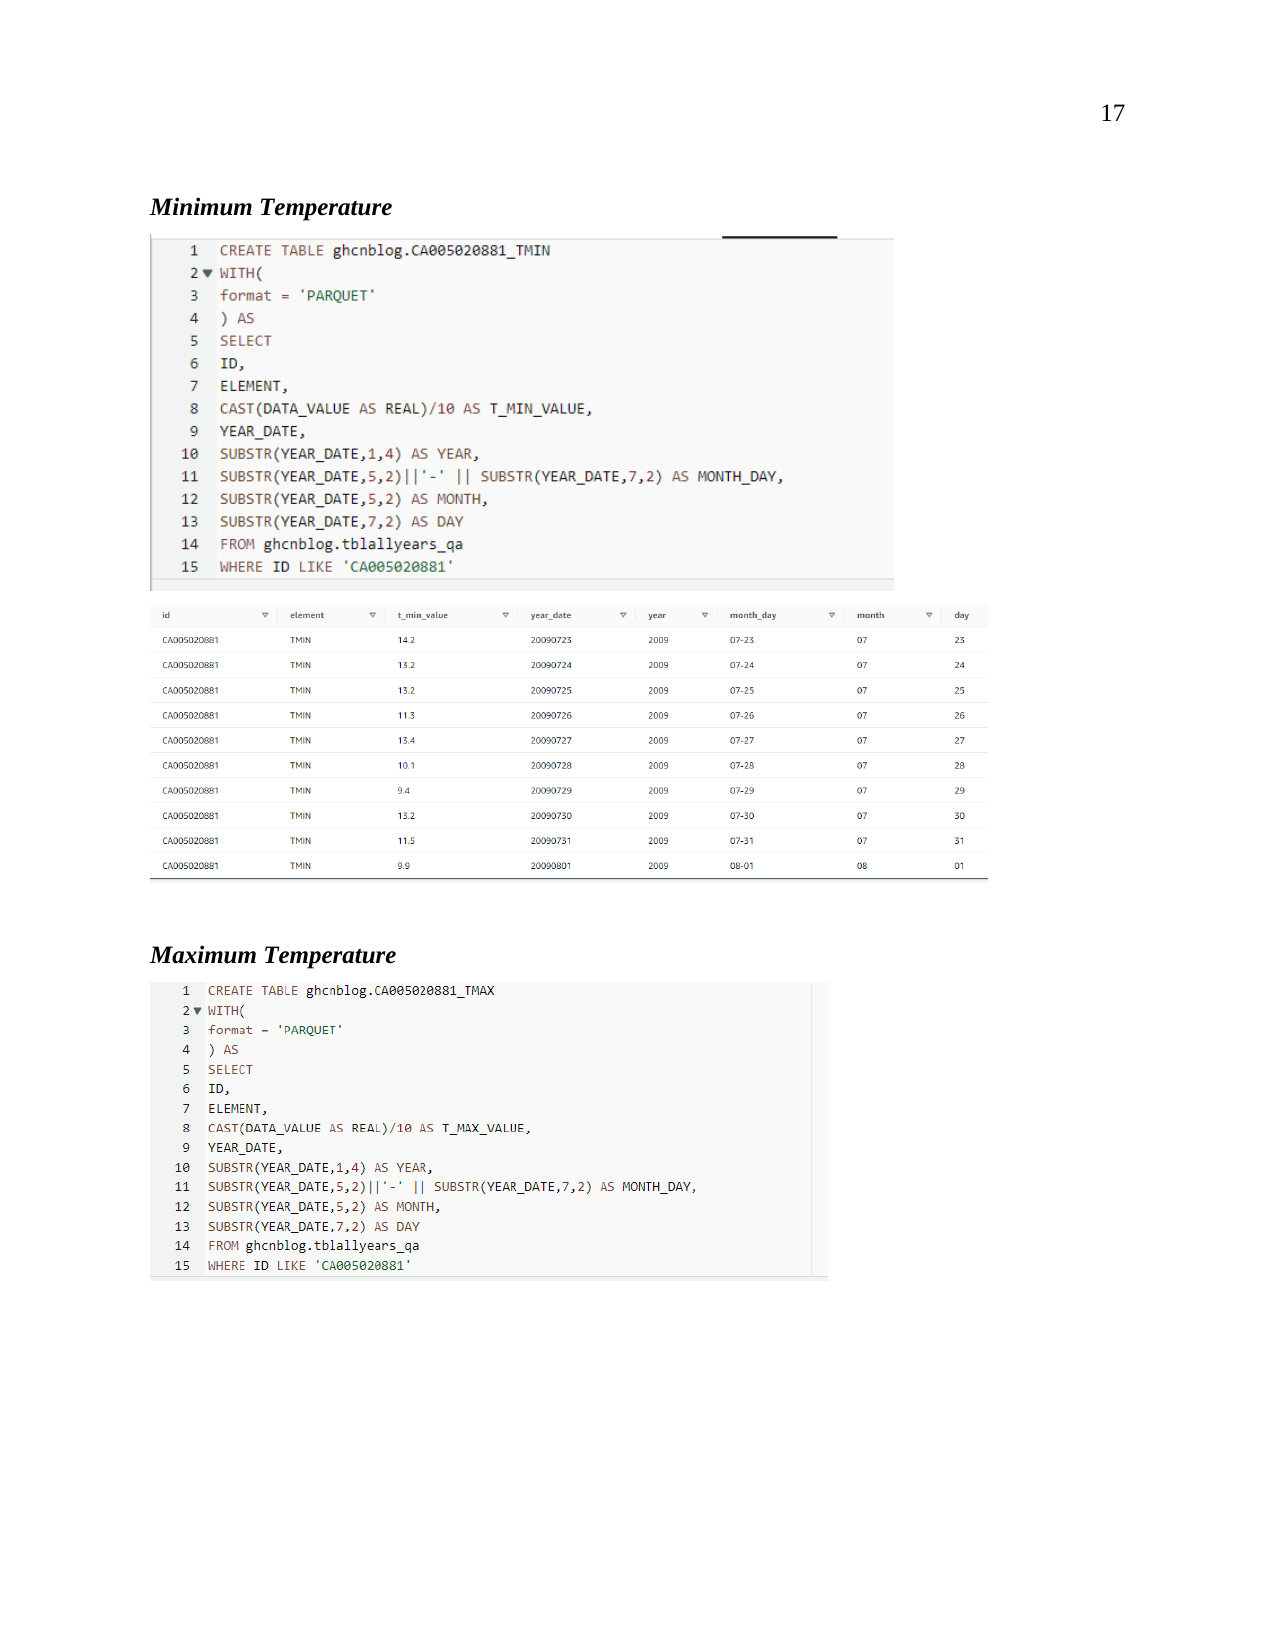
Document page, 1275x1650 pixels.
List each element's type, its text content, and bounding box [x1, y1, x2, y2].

picture [150, 982, 829, 1281]
text Maximum Temperature [150, 940, 1125, 968]
picture [150, 605, 989, 883]
picture [150, 234, 895, 591]
text Minimum Temperature [150, 192, 1125, 220]
